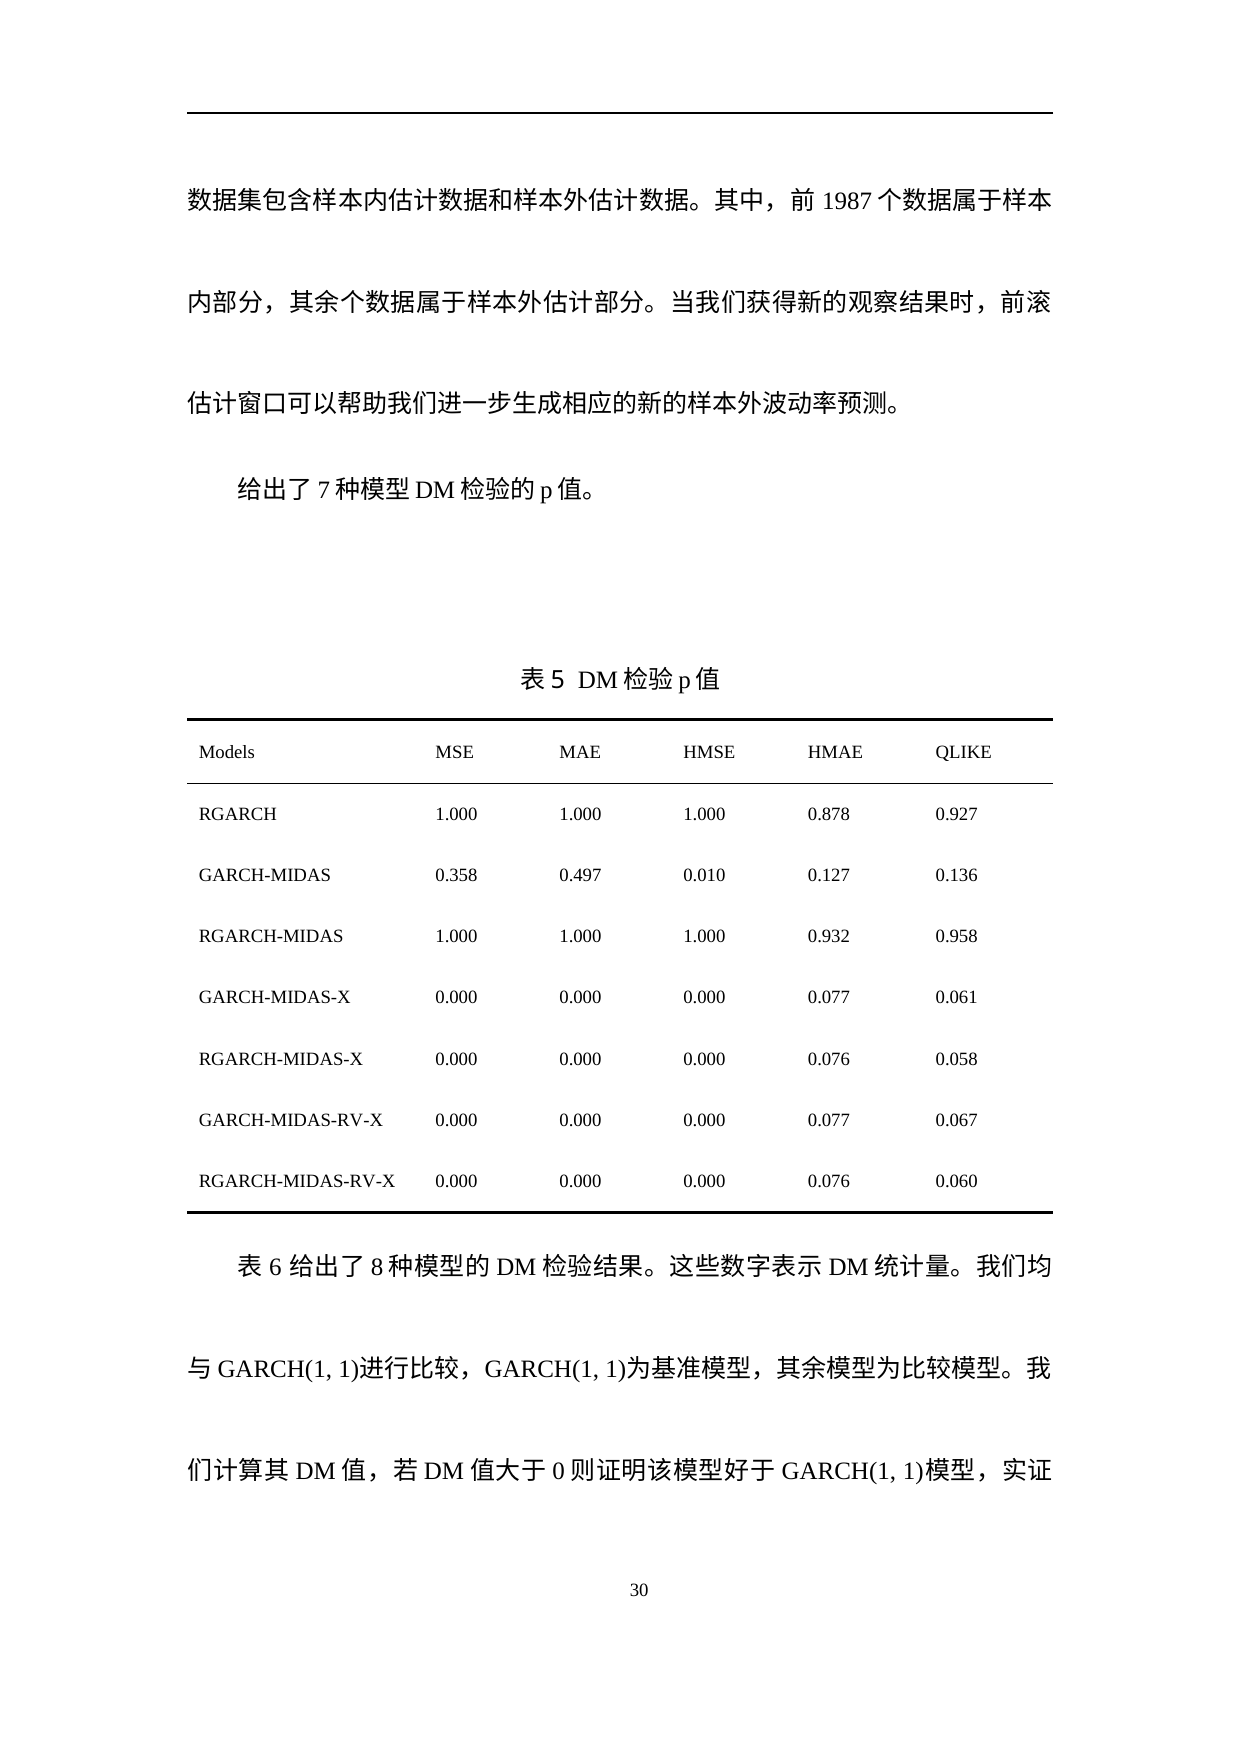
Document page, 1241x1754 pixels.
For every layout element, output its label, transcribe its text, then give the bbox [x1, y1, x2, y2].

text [187, 1231, 1053, 1503]
table_cell 0.010 [672, 845, 796, 906]
table_cell 0.000 [672, 1028, 796, 1089]
table_header MSE [424, 721, 548, 782]
table_cell 0.000 [424, 1089, 548, 1150]
table_cell 0.076 [796, 1028, 924, 1089]
table_cell 1.000 [672, 906, 796, 967]
table_header MAE [548, 721, 672, 782]
text DM检验p值 [187, 644, 1053, 712]
table_cell 0.000 [672, 1150, 796, 1211]
table_cell 0.927 [924, 784, 1053, 844]
table_cell 0.958 [924, 906, 1053, 967]
table_cell 1.000 [548, 784, 672, 844]
table_cell 0.060 [924, 1150, 1053, 1211]
table_cell 0.058 [924, 1028, 1053, 1089]
table_cell 0.061 [924, 967, 1053, 1028]
table_cell 0.000 [548, 1089, 672, 1150]
table_cell GARCH-MIDAS [187, 845, 424, 906]
table_cell 0.878 [796, 784, 924, 844]
table_cell 0.497 [548, 845, 672, 906]
table_cell RGARCH-MIDAS-RV-X [187, 1150, 424, 1211]
table_cell 0.000 [548, 1028, 672, 1089]
table_cell 0.077 [796, 967, 924, 1028]
table_header HMAE [796, 721, 924, 782]
table_cell 0.000 [548, 1150, 672, 1211]
table_cell 0.000 [424, 1150, 548, 1211]
table_header QLIKE [924, 721, 1053, 782]
table_cell 0.000 [672, 1089, 796, 1150]
table_cell 0.932 [796, 906, 924, 967]
table_cell GARCH-MIDAS-RV-X [187, 1089, 424, 1150]
table_cell RGARCH-MIDAS-X [187, 1028, 424, 1089]
table_cell 0.000 [548, 967, 672, 1028]
table_cell RGARCH-MIDAS [187, 906, 424, 967]
table_cell 0.000 [672, 967, 796, 1028]
table_cell 0.067 [924, 1089, 1053, 1150]
table_cell 0.136 [924, 845, 1053, 906]
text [187, 164, 1053, 436]
table_cell GARCH-MIDAS-X [187, 967, 424, 1028]
table_cell 0.076 [796, 1150, 924, 1211]
table_cell 0.077 [796, 1089, 924, 1150]
text 表 4 给出了7种模型DM检验的p值。 [187, 454, 1053, 522]
table_cell 0.358 [424, 845, 548, 906]
table_cell 1.000 [672, 784, 796, 844]
table_cell RGARCH [187, 784, 424, 844]
table_cell 1.000 [424, 906, 548, 967]
table_cell 0.127 [796, 845, 924, 906]
table_cell 1.000 [424, 784, 548, 844]
table_header HMSE [672, 721, 796, 782]
table_cell 0.000 [424, 1028, 548, 1089]
table_cell 0.000 [424, 967, 548, 1028]
table_header Models [187, 721, 424, 782]
table_cell 1.000 [548, 906, 672, 967]
